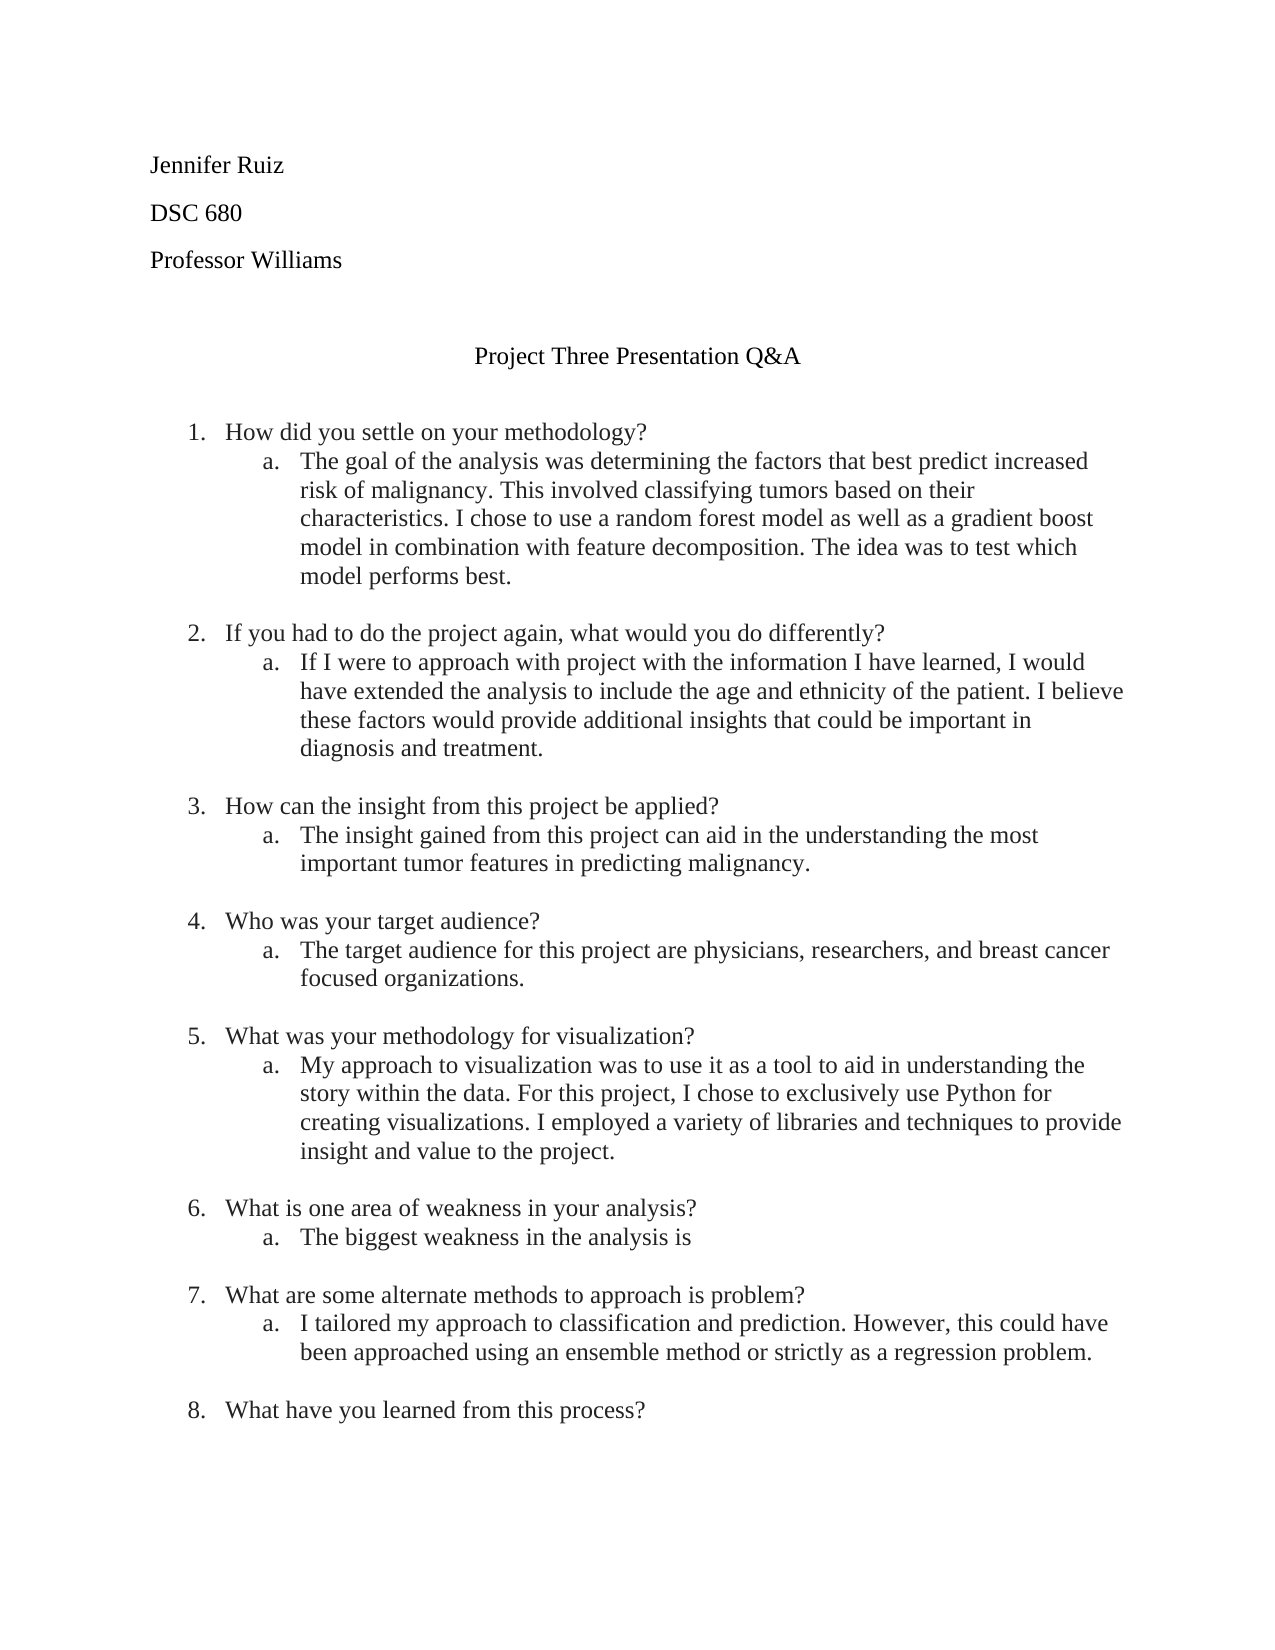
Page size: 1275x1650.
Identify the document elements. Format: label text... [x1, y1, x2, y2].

list The target audience for this project are physicians, researchers, and breast cancer focused organizations. [262, 935, 1125, 992]
list How did you settle on your methodology? [187, 417, 1125, 446]
text Project Three Presentation Q&A [150, 341, 1125, 369]
list If I were to approach with project with the information I have learned, I would have extended the analysis to include the age and ethnicity of the patient. I believe these factors would provide additional insights that could be important in diagnosis and treatment. [262, 647, 1125, 762]
list How can the insight from this project be applied? [187, 791, 1125, 820]
list Who was your target audience? [187, 906, 1125, 935]
list If you had to do the project again, what would you do differently? [187, 618, 1125, 647]
list What are some alternate methods to approach is problem? [187, 1280, 1125, 1308]
list What have you learned from this process? [187, 1395, 1125, 1423]
list The biggest weakness in the analysis is [262, 1222, 1125, 1251]
list I tailored my approach to classification and prediction. However, this could have been approached using an ensemble method or strictly as a regression problem. [262, 1308, 1125, 1366]
text Professor Williams [150, 245, 1125, 274]
list The goal of the analysis was determining the factors that best predict increased risk of malignancy. This involved classifying tumors based on their characteristics. I chose to use a random forest model as well as a gradient boost model in combination with feature decomposition. The idea was to test which model performs best. [262, 446, 1125, 590]
list What was your methodology for visualization? [187, 1021, 1125, 1050]
text Jennifer Ruiz [150, 150, 1125, 179]
list My approach to visualization was to use it as a tool to aid in understanding the story within the data. For this project, I chose to exclusively use Python for creating visualizations. I employed a variety of libraries and techniques to provide insight and value to the project. [262, 1050, 1125, 1165]
list What is one area of weakness in your analysis? [187, 1193, 1125, 1222]
list The insight gained from this project can aid in the understanding the most important tumor features in predicting malignancy. [262, 820, 1125, 877]
text DSC 680 [150, 198, 1125, 226]
